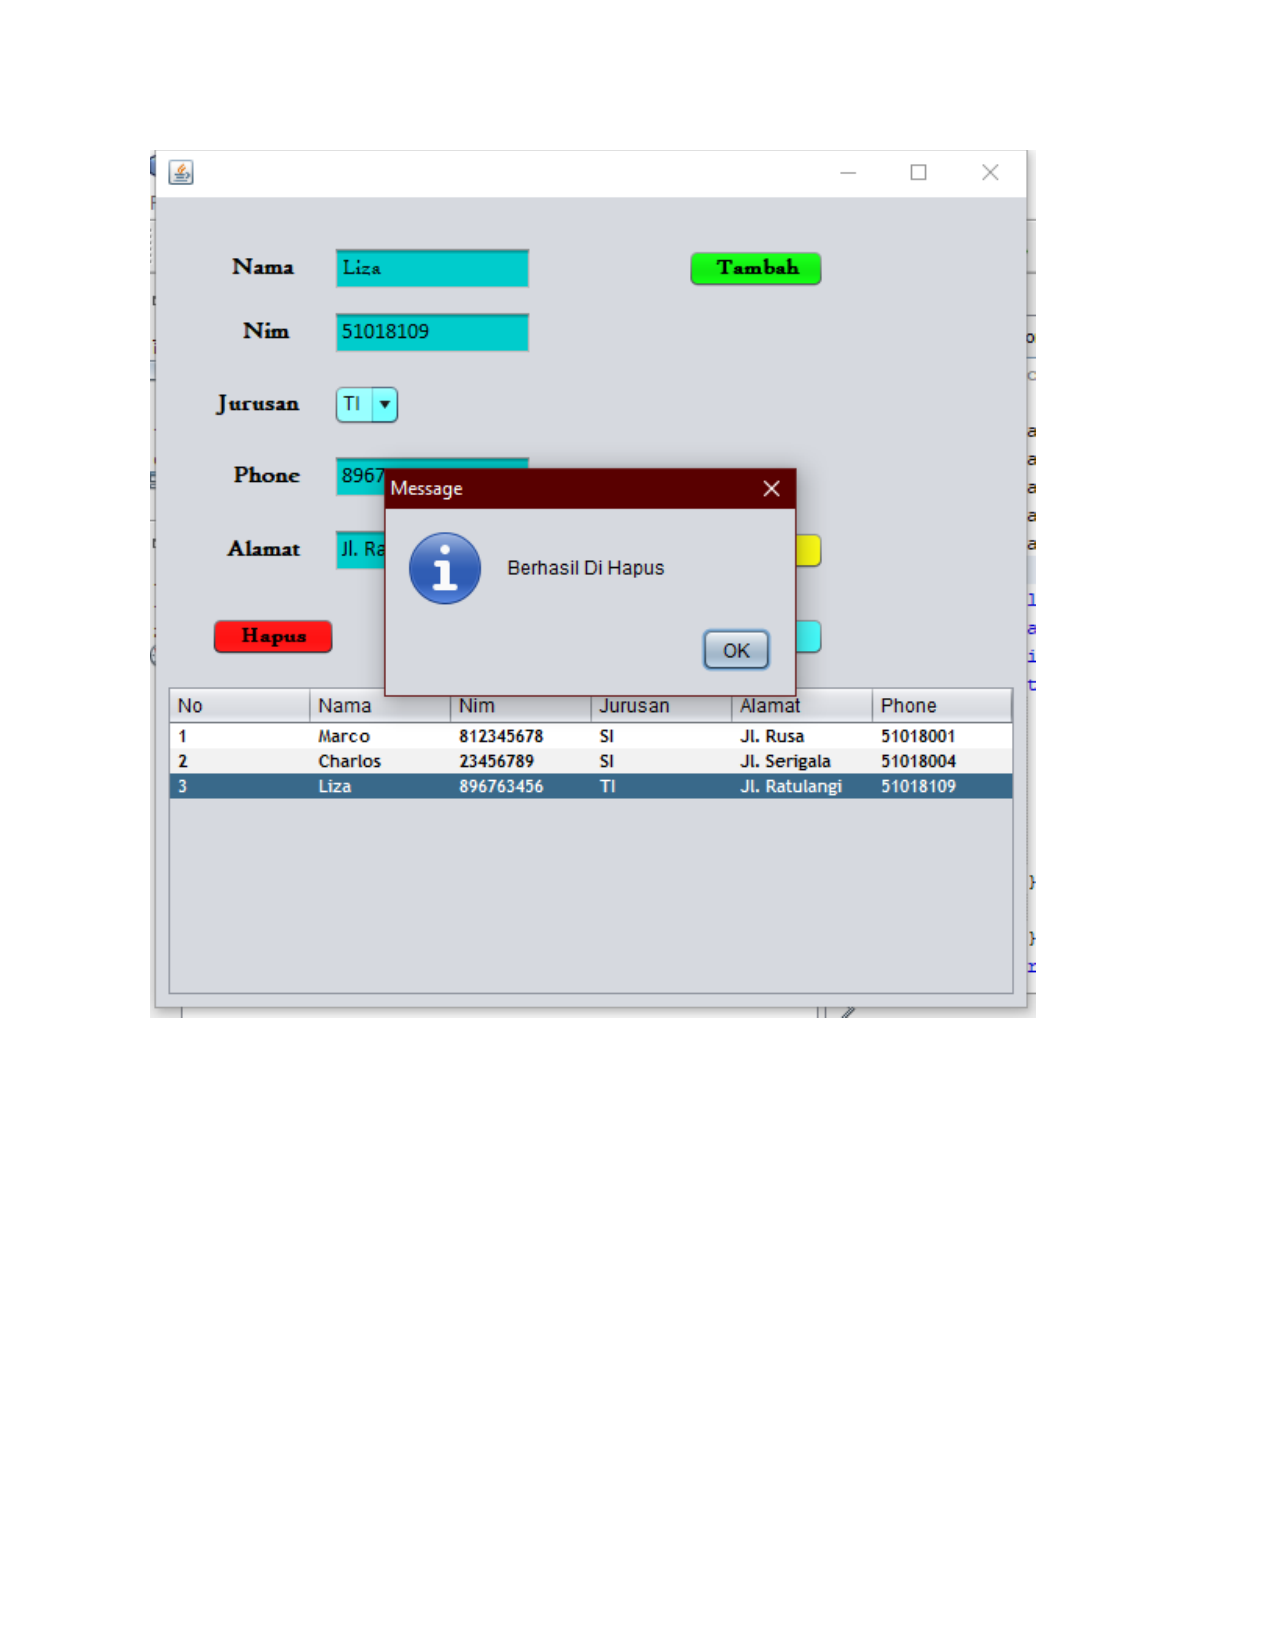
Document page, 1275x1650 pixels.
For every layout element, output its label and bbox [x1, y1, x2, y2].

picture [150, 150, 1036, 1018]
